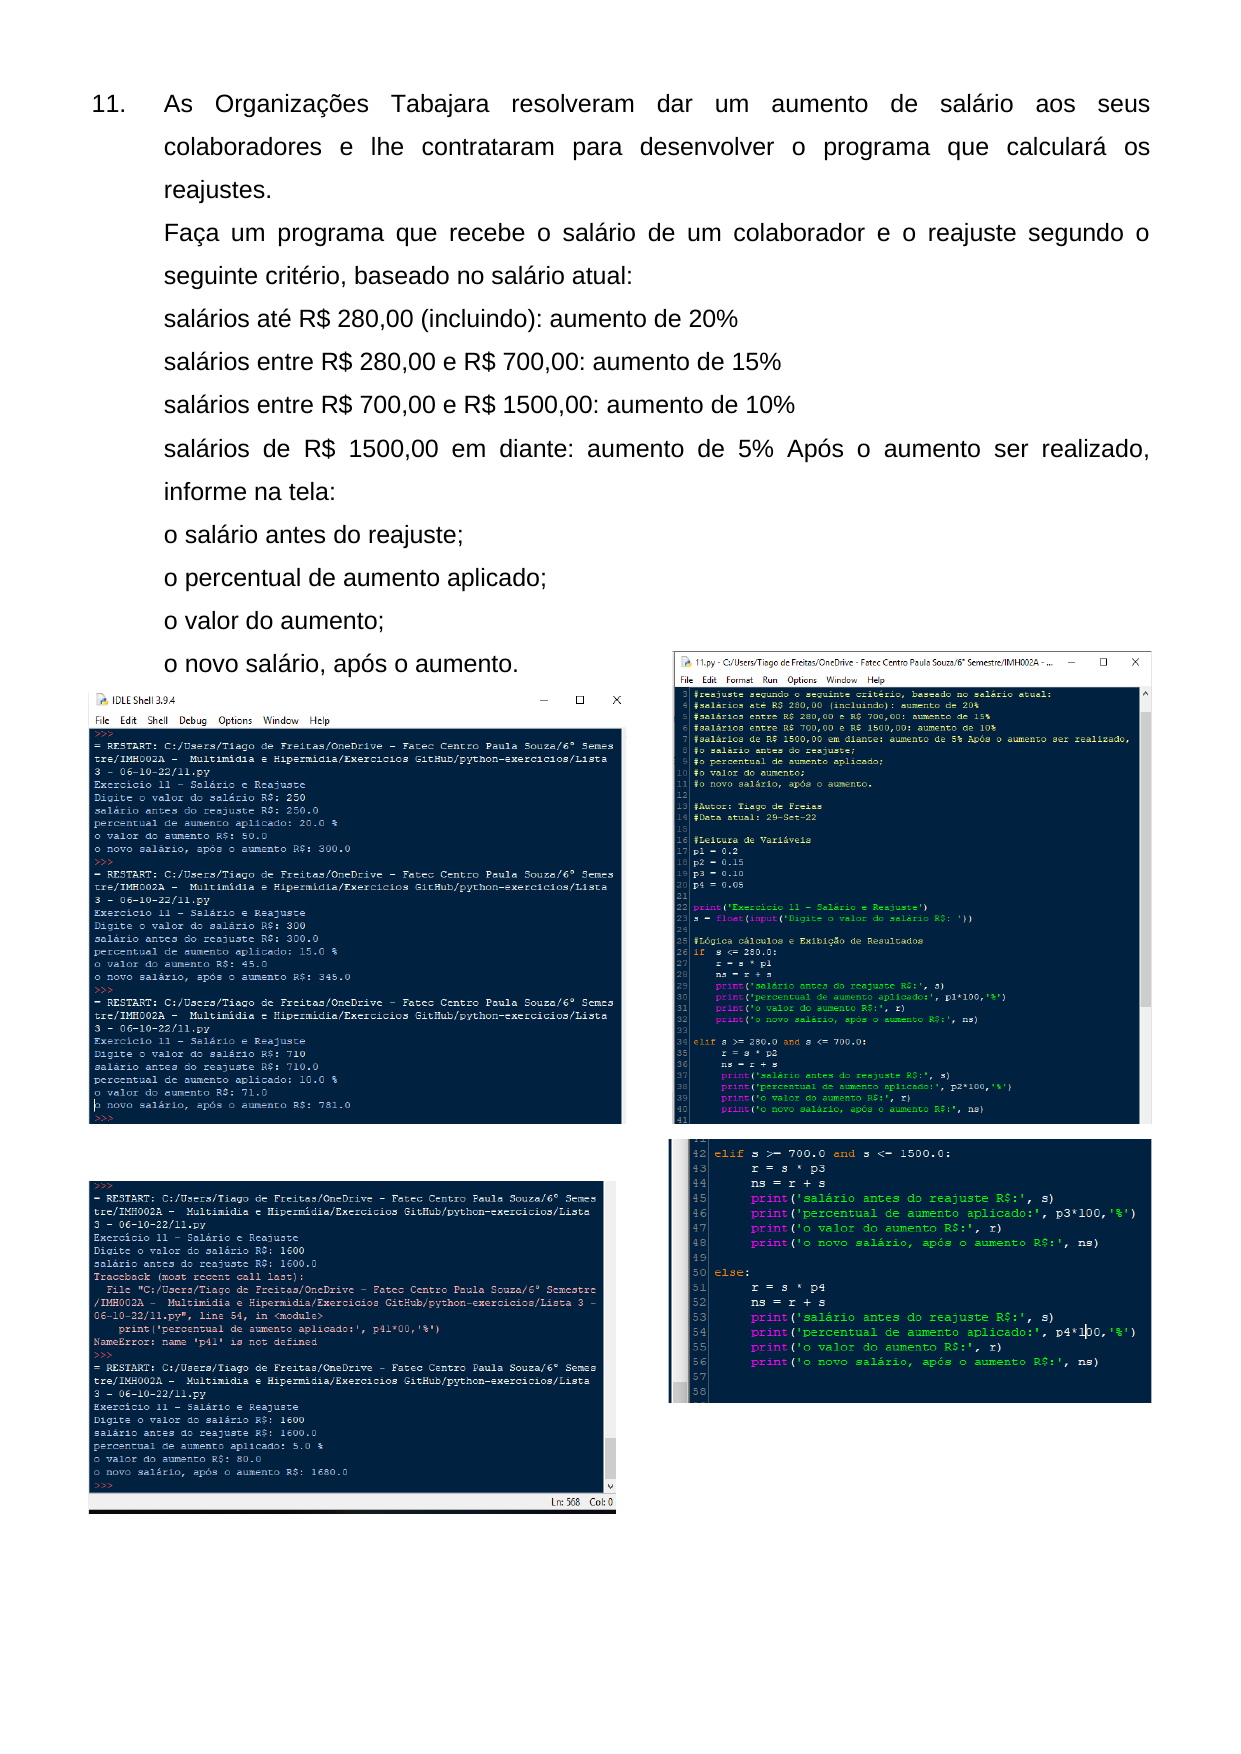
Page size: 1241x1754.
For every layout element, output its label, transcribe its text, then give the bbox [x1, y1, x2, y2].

list salários até R$ 280,00 (incluindo): aumento de 20% [164, 304, 1152, 333]
list Faça um programa que recebe o salário de um colaborador e o reajuste segundo o seguinte critério, baseado no salário atual: [164, 218, 1152, 290]
list o valor do aumento; [164, 606, 1152, 635]
list o salário antes do reajuste; [164, 520, 1152, 549]
list As Organizações Tabajara resolveram dar um aumento de salário aos seus colaboradores e lhe contrataram para desenvolver o programa que calculará os reajustes. [126, 89, 1152, 204]
list salários entre R$ 280,00 e R$ 700,00: aumento de 15% [164, 347, 1152, 376]
list o percentual de aumento aplicado; [164, 563, 1152, 592]
list salários de R$ 1500,00 em diante: aumento de 5% Após o aumento ser realizado, informe na tela: [164, 434, 1152, 506]
list salários entre R$ 700,00 e R$ 1500,00: aumento de 10% [164, 391, 1152, 419]
list o novo salário, após o aumento. [164, 649, 1152, 678]
